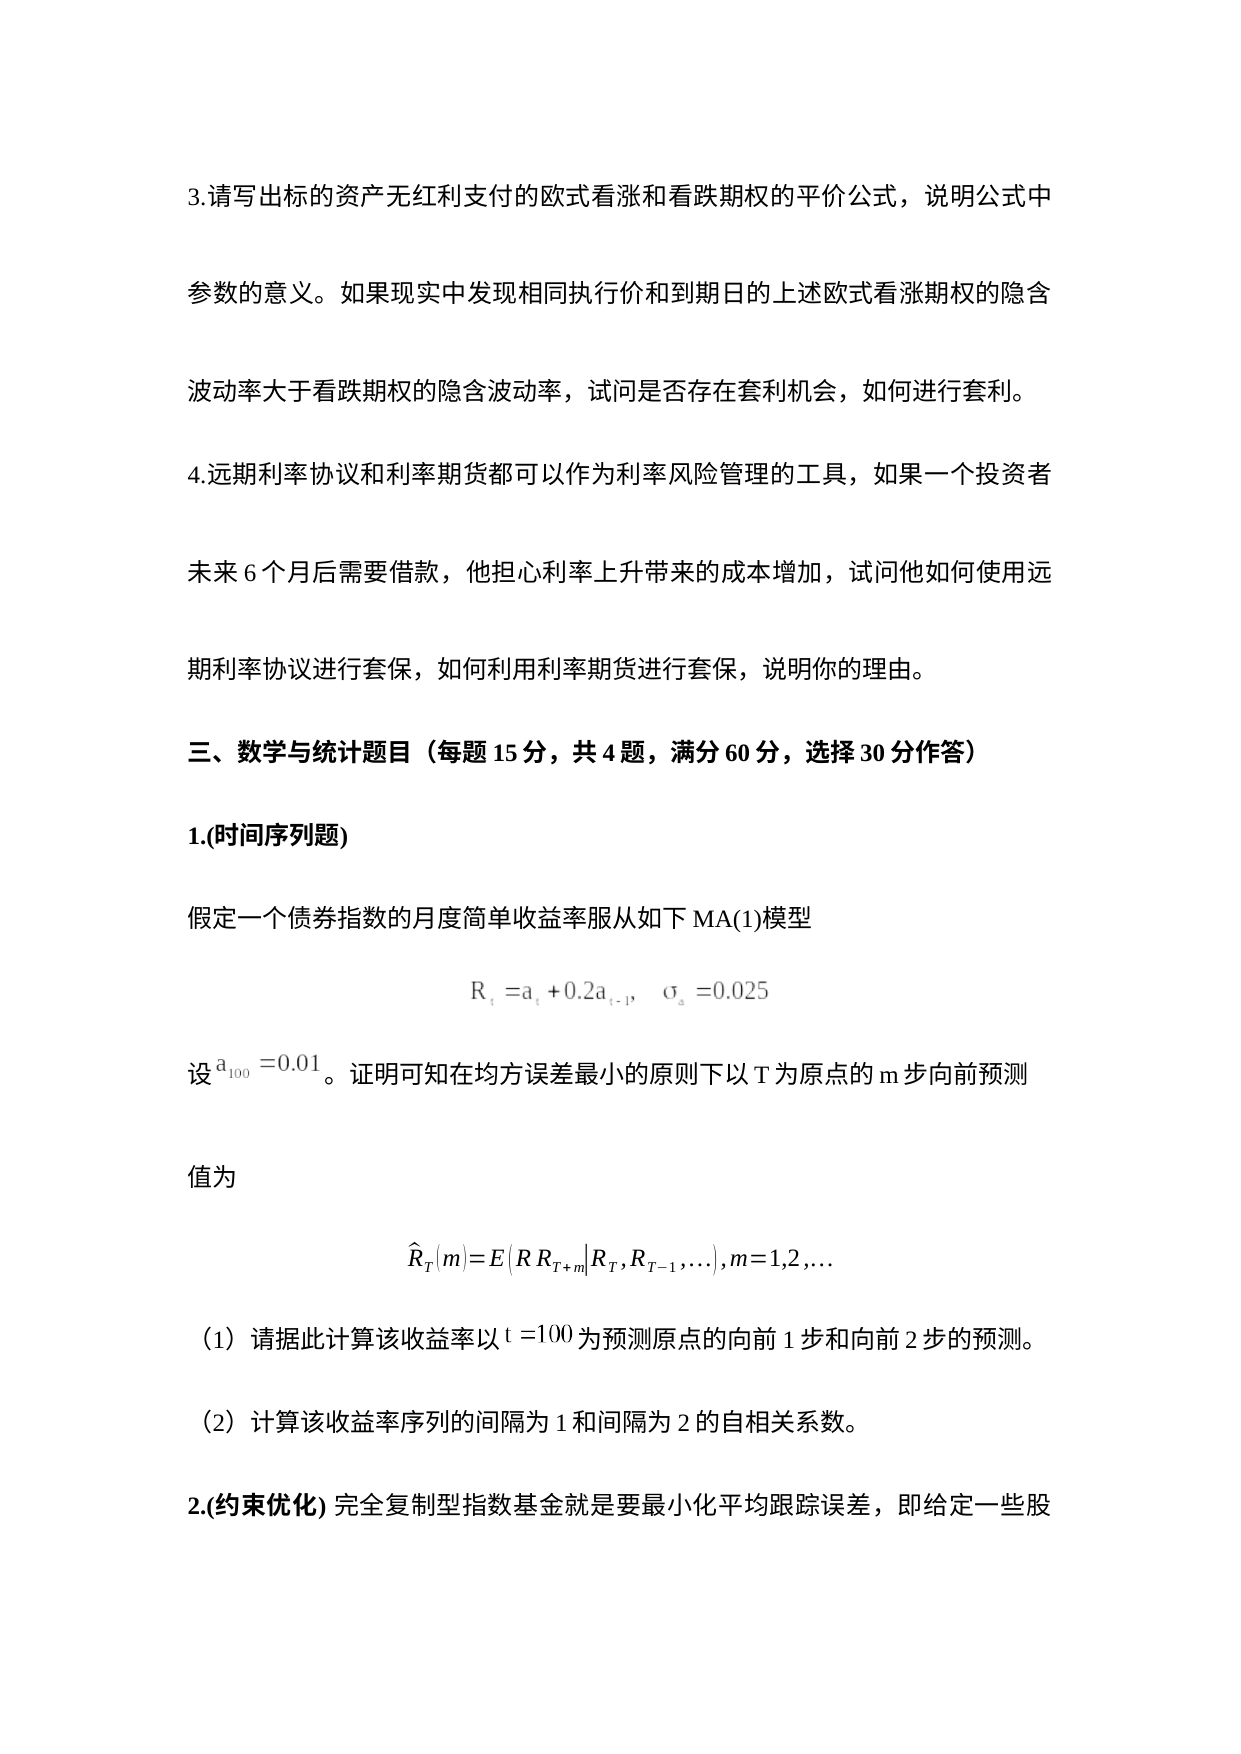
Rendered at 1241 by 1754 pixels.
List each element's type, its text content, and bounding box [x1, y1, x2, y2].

text （2）计算该收益率序列的间隔为1和间隔为2的自相关系数。 [187, 1388, 1053, 1453]
text 1.(时间序列题) [187, 801, 1053, 866]
text 设。证明可知在均方误差最小的原则下以T为原点的m步向前预测值为 [187, 1046, 1053, 1208]
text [187, 1471, 1053, 1536]
text （1）请据此计算该收益率以为预测原点的向前1步和向前2步的预测。 [187, 1305, 1053, 1370]
text 假定一个债券指数的月度简单收益率服从如下MA(1)模型 [187, 884, 1053, 949]
text 3.请写出标的资产无红利支付的欧式看涨和看跌期权的平价公式，说明公式中参数的意义。如果现实中发现相同执行价和到期日的上述欧式看涨期权的隐含波动率大于看跌期权的隐含波动率，试问是否存在套利机会，如何进行套利。 [187, 162, 1053, 422]
text 4.远期利率协议和利率期货都可以作为利率风险管理的工具，如果一个投资者未来6个月后需要借款，他担心利率上升带来的成本增加，试问他如何使用远期利率协议进行套保，如何利用利率期货进行套保，说明你的理由。 [187, 440, 1053, 700]
text 三、数学与统计题目（每题15分，共4题，满分60分，选择30分作答） [187, 718, 1053, 783]
